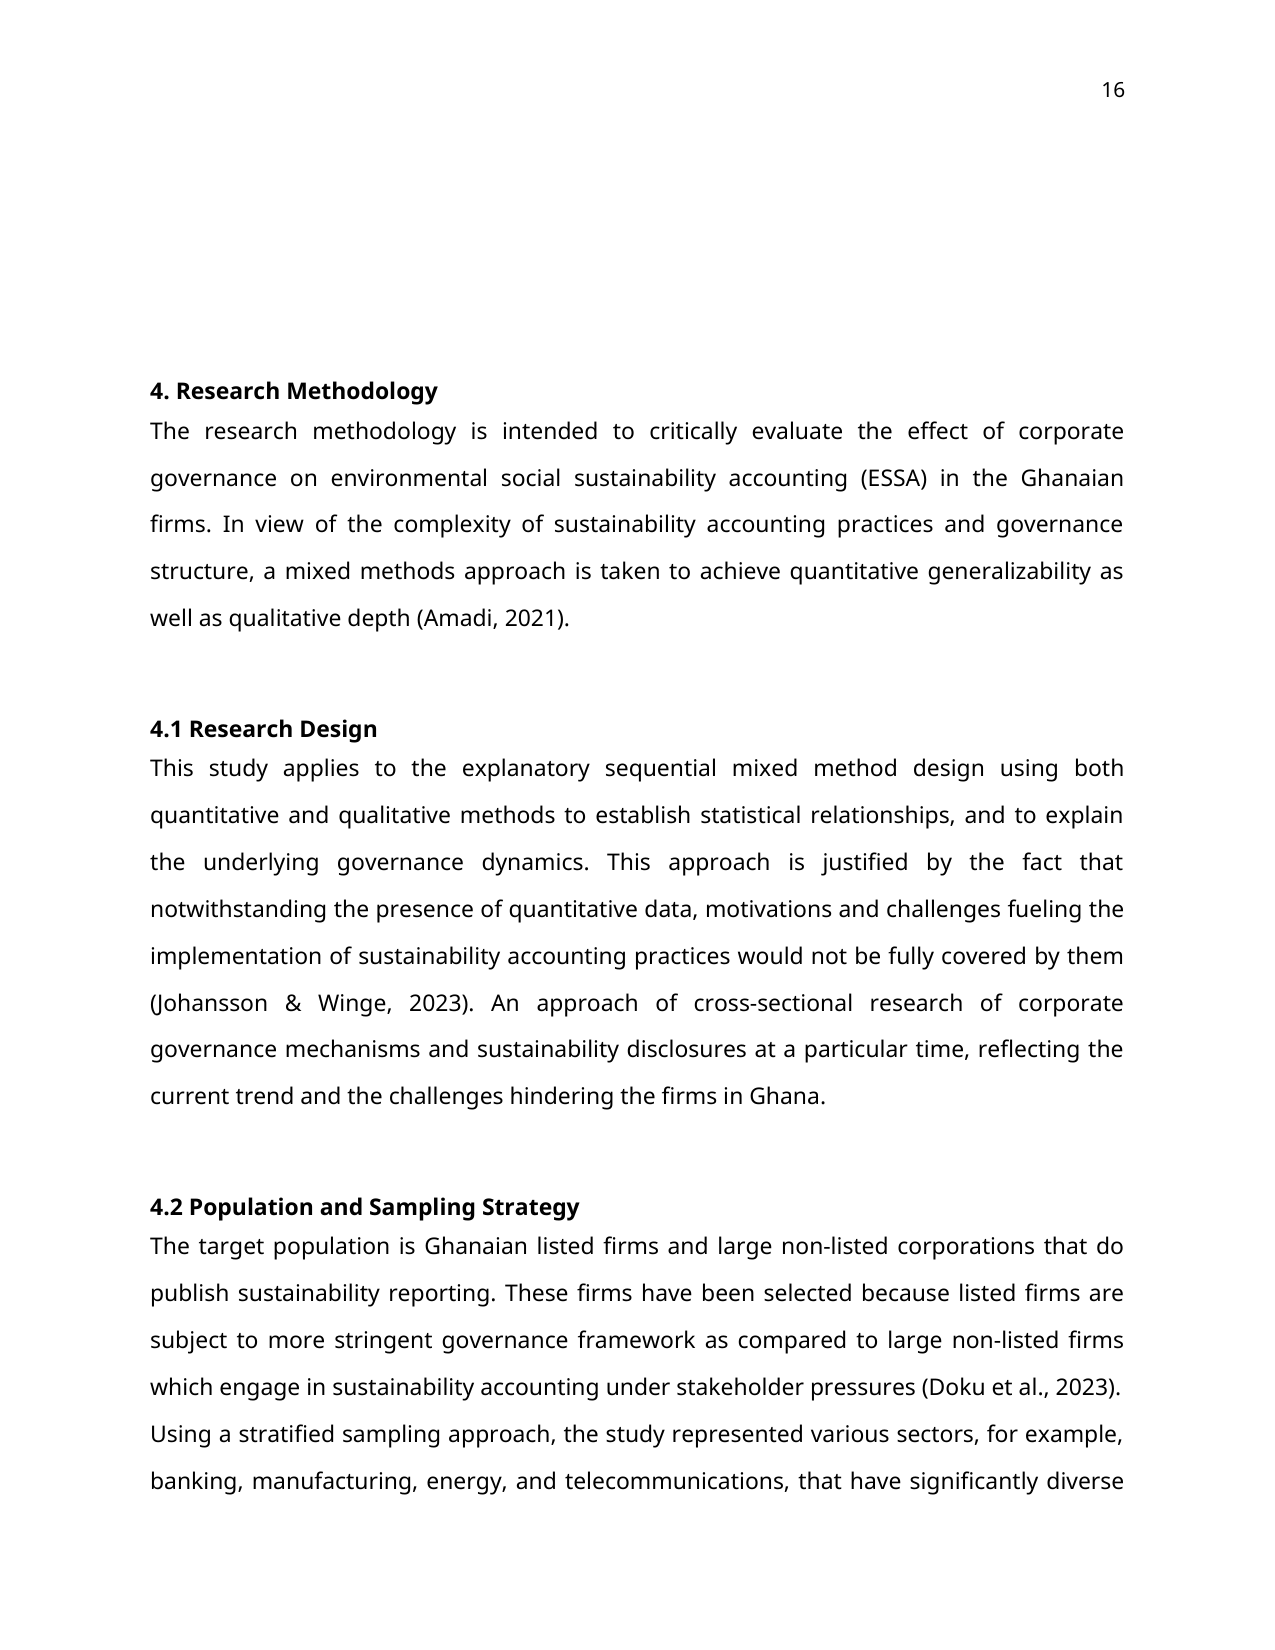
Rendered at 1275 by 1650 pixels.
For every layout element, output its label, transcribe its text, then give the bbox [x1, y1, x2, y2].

text This study applies to the explanatory sequential mixed method design using both quantitative and qualitative methods to establish statistical relationships, and to explain the underlying governance dynamics. This approach is justified by the fact that notwithstanding the presence of quantitative data, motivations and challenges fueling the implementation of sustainability accounting practices would not be fully covered by them (Johansson & Winge, 2023). An approach of cross-sectional research of corporate governance mechanisms and sustainability disclosures at a particular time, reflecting the current trend and the challenges hindering the firms in Ghana. [150, 752, 1125, 1111]
subtitle 4.1 Research Design [150, 712, 1125, 744]
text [150, 1418, 1125, 1496]
text The target population is Ghanaian listed firms and large non-listed corporations that do publish sustainability reporting. These firms have been selected because listed firms are subject to more stringent governance framework as compared to large non-listed firms which engage in sustainability accounting under stakeholder pressures (Doku et al., 2023). [150, 1230, 1125, 1402]
text The research methodology is intended to critically evaluate the effect of corporate governance on environmental social sustainability accounting (ESSA) in the Ghanaian firms. In view of the complexity of sustainability accounting practices and governance structure, a mixed methods approach is taken to achieve quantitative generalizability as well as qualitative depth (Amadi, 2021). [150, 414, 1125, 633]
subtitle 4.2 Population and Sampling Strategy [150, 1191, 1125, 1222]
subtitle 4. Research Methodology [150, 375, 1125, 406]
